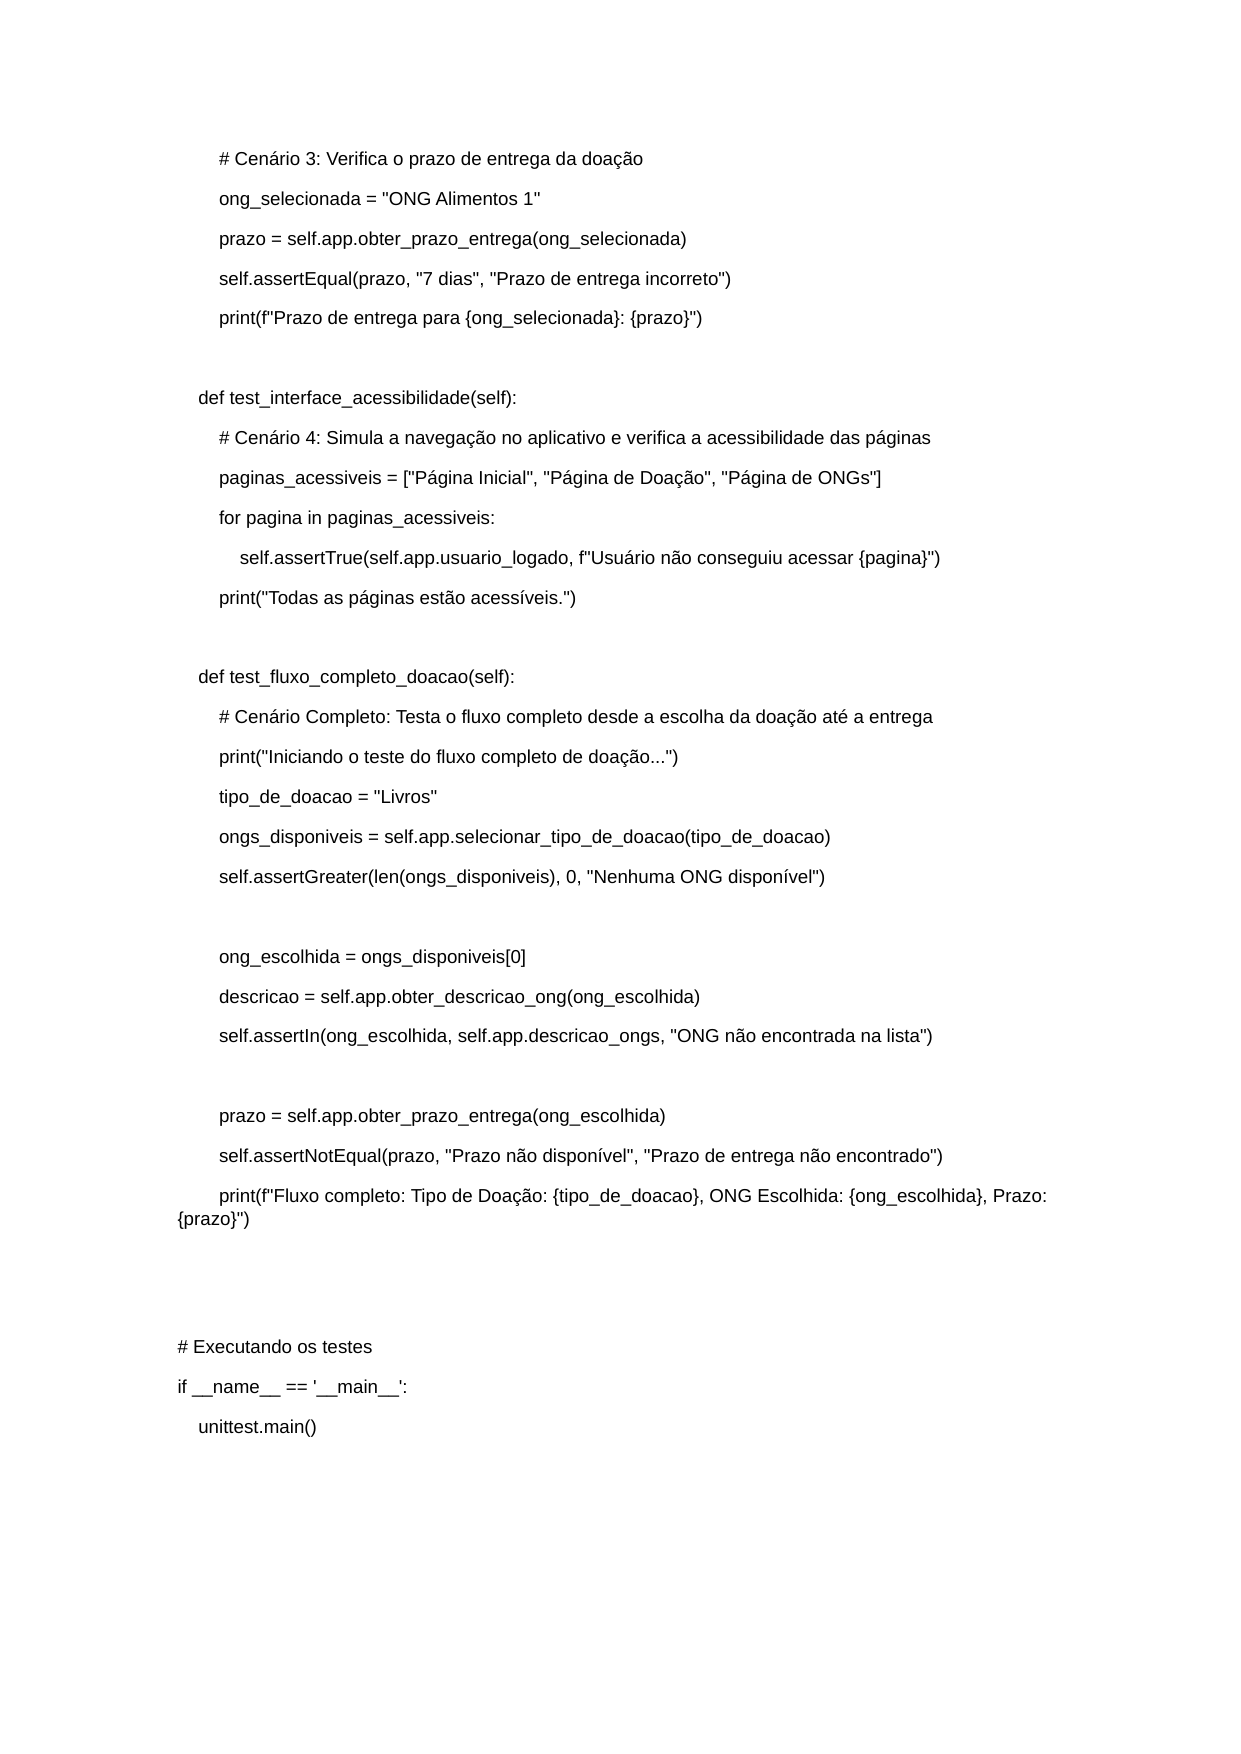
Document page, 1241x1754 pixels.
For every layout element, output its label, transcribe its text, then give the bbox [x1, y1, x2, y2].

text print("Todas as páginas estão acessíveis.") [177, 586, 1063, 608]
text self.assertGreater(len(ongs_disponiveis), 0, "Nenhuma ONG disponível") [177, 866, 1063, 887]
text def test_interface_acessibilidade(self): [177, 387, 1063, 408]
text # Cenário Completo: Testa o fluxo completo desde a escolha da doação até a entrega [177, 706, 1063, 728]
text # Executando os testes [177, 1336, 1063, 1357]
text for pagina in paginas_acessiveis: [177, 507, 1063, 528]
text paginas_acessiveis = ["Página Inicial", "Página de Doação", "Página de ONGs"] [177, 467, 1063, 488]
text def test_fluxo_completo_doacao(self): [177, 666, 1063, 688]
text if __name__ == '__main__': [177, 1376, 1063, 1397]
text ong_escolhida = ongs_disponiveis[0] [177, 946, 1063, 967]
text self.assertEqual(prazo, "7 dias", "Prazo de entrega incorreto") [177, 267, 1063, 289]
text print(f"Fluxo completo: Tipo de Doação: {tipo_de_doacao}, ONG Escolhida: {ong_escolhida}, Prazo: {prazo}") [177, 1185, 1063, 1230]
text self.assertIn(ong_escolhida, self.app.descricao_ongs, "ONG não encontrada na lista") [177, 1025, 1063, 1047]
text print(f"Prazo de entrega para {ong_selecionada}: {prazo}") [177, 307, 1063, 329]
text prazo = self.app.obter_prazo_entrega(ong_escolhida) [177, 1105, 1063, 1127]
text self.assertNotEqual(prazo, "Prazo não disponível", "Prazo de entrega não encontrado") [177, 1145, 1063, 1167]
text unittest.main() [177, 1415, 1063, 1437]
text # Cenário 4: Simula a navegação no aplicativo e verifica a acessibilidade das páginas [177, 427, 1063, 448]
text self.assertTrue(self.app.usuario_logado, f"Usuário não conseguiu acessar {pagina}") [177, 547, 1063, 568]
text # Cenário 3: Verifica o prazo de entrega da doação [177, 148, 1063, 169]
text ongs_disponiveis = self.app.selecionar_tipo_de_doacao(tipo_de_doacao) [177, 826, 1063, 847]
text ong_selecionada = "ONG Alimentos 1" [177, 187, 1063, 209]
text tipo_de_doacao = "Livros" [177, 786, 1063, 807]
text prazo = self.app.obter_prazo_entrega(ong_selecionada) [177, 227, 1063, 249]
text print("Iniciando o teste do fluxo completo de doação...") [177, 746, 1063, 768]
text descricao = self.app.obter_descricao_ong(ong_escolhida) [177, 985, 1063, 1007]
